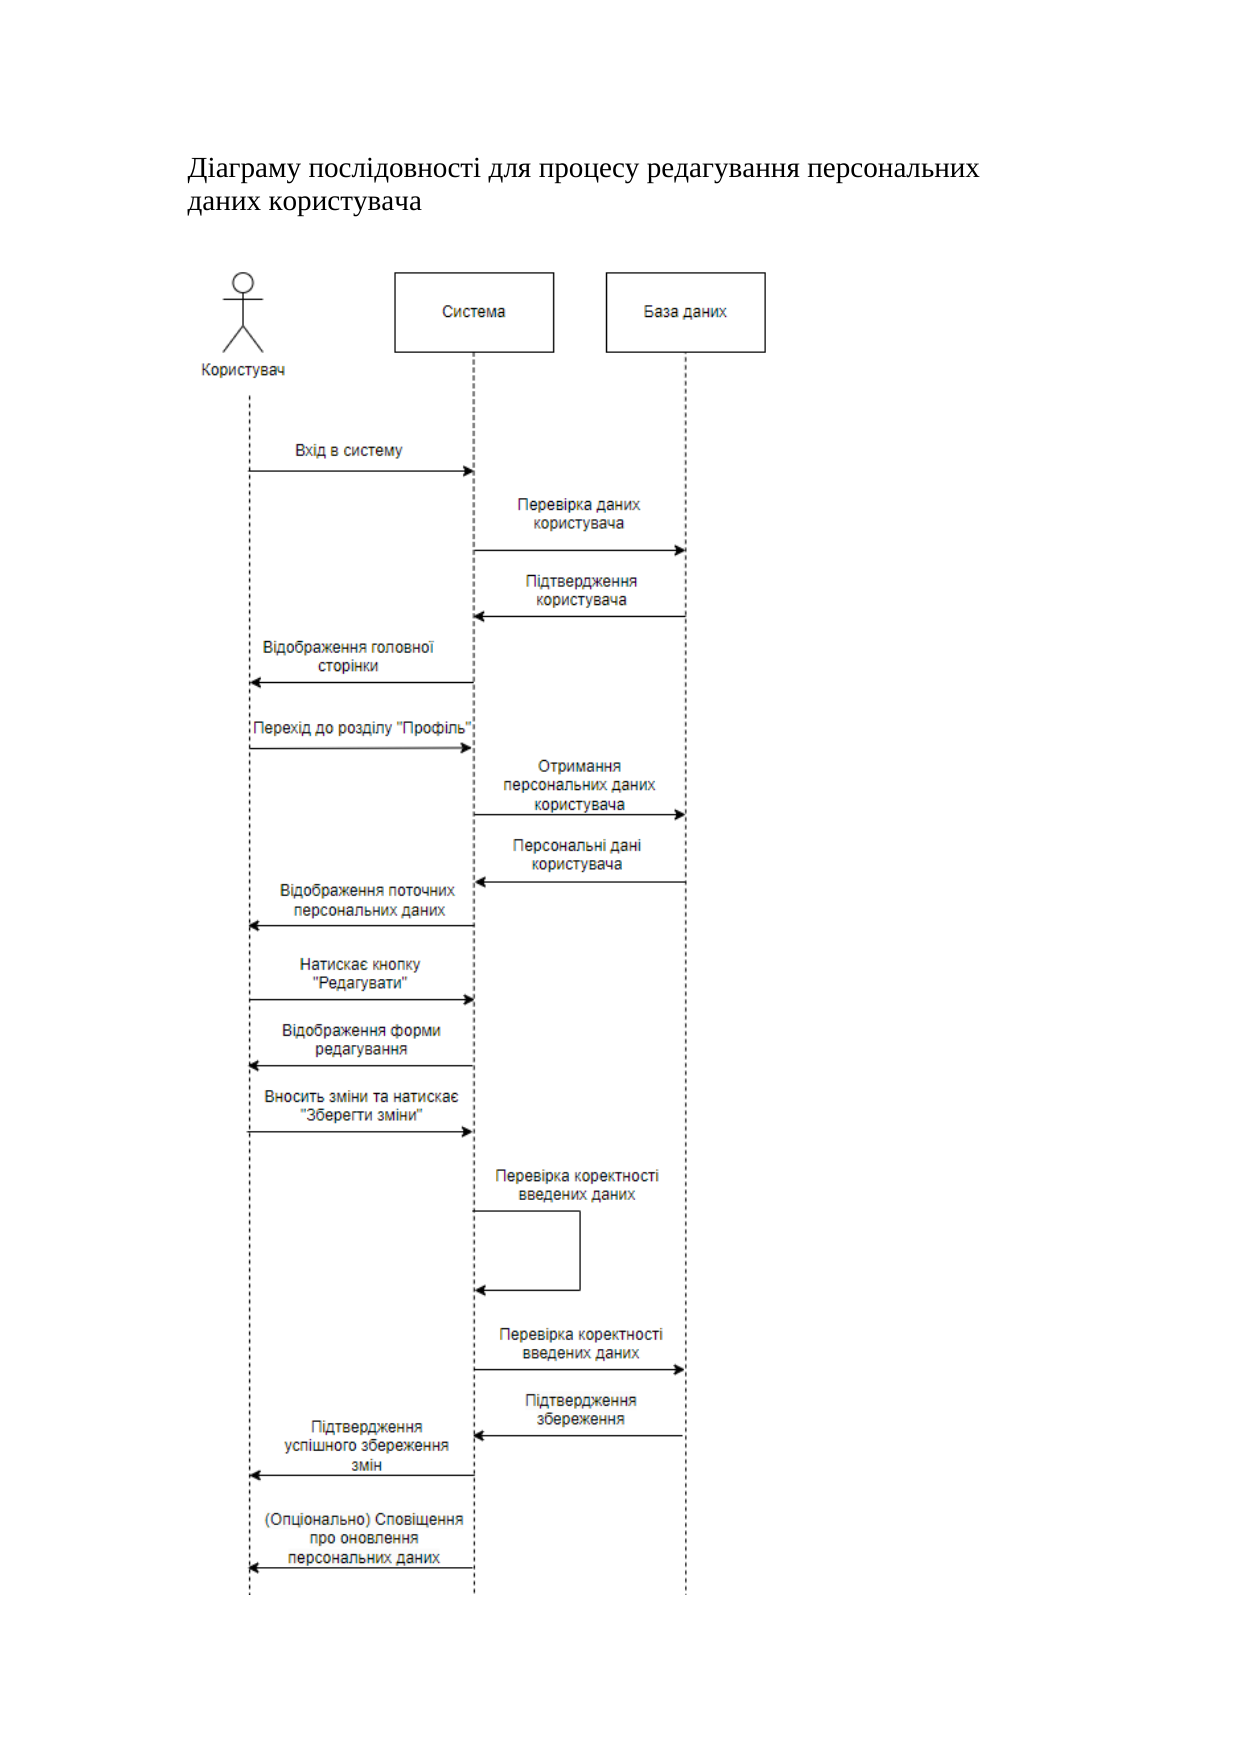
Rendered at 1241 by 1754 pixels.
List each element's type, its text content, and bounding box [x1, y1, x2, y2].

picture [187, 242, 840, 1595]
text Діаграму послідовності для процесу редагування персональних даних користувача [187, 150, 1053, 217]
